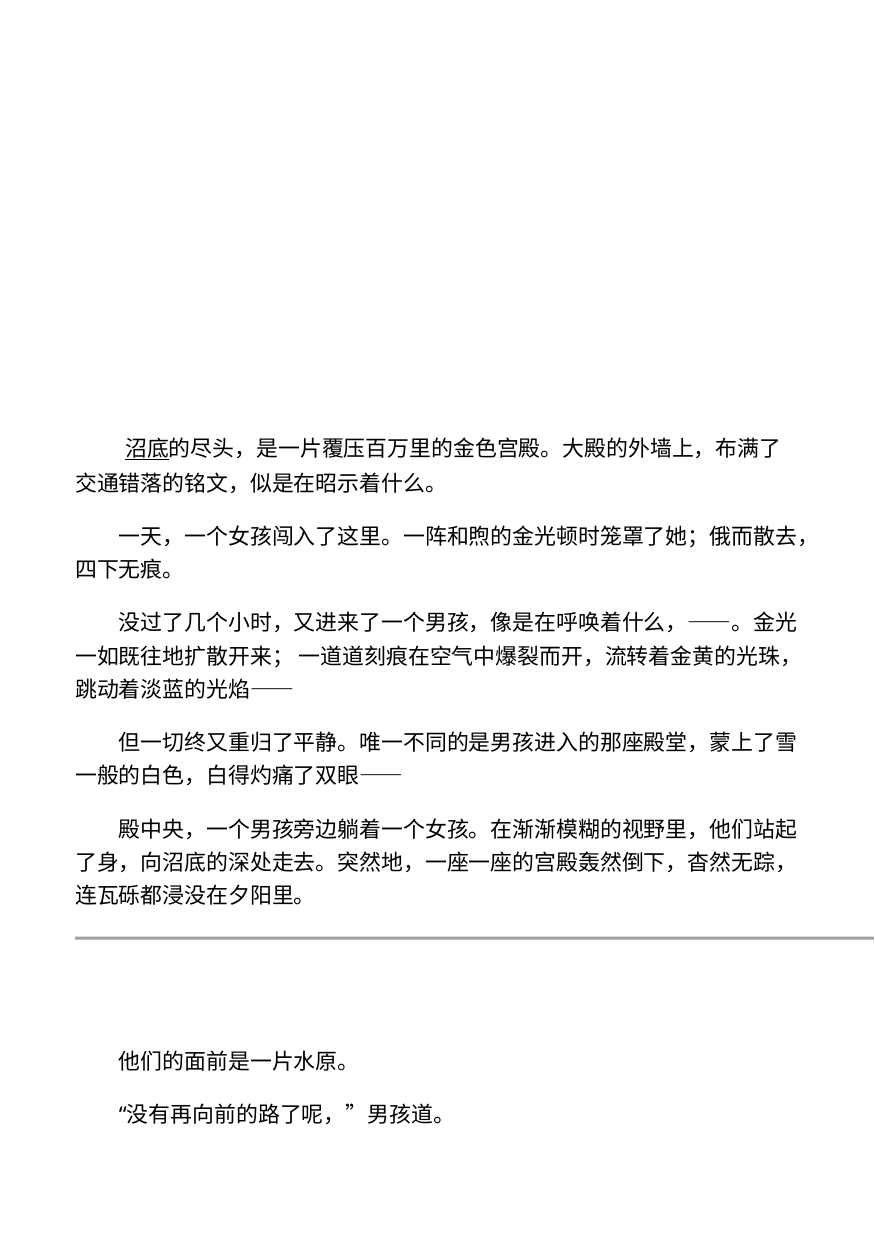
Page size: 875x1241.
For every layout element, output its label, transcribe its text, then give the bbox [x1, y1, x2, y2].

text 一天，一个女孩闯入了这里。一阵和煦的金光顿时笼罩了她；俄而散去，四下无痕。 [75, 519, 799, 584]
text 他们的面前是一片水原。 [75, 1044, 799, 1076]
text “没有再向前的路了呢，”男孩道。 [75, 1097, 799, 1129]
text 但一切终又重归了平静。唯一不同的是男孩进入的那座殿堂，蒙上了雪一般的白色，白得灼痛了双眼—— [75, 725, 799, 790]
text 沼底的尽头，是一片覆压百万里的金色宫殿。大殿的外墙上，布满了交通错落的铭文，似是在昭示着什么。 [75, 430, 799, 497]
text 没过了几个小时，又进来了一个男孩，像是在呼唤着什么，——。金光一如既往地扩散开来； 一道道刻痕在空气中爆裂而开，流转着金黄的光珠，跳动着淡蓝的光焰—— [75, 605, 799, 704]
text 殿中央，一个男孩旁边躺着一个女孩。在渐渐模糊的视野里，他们站起了身，向沼底的深处走去。突然地，一座一座的宫殿轰然倒下，杳然无踪，连瓦砾都浸没在夕阳里。 [75, 812, 799, 910]
